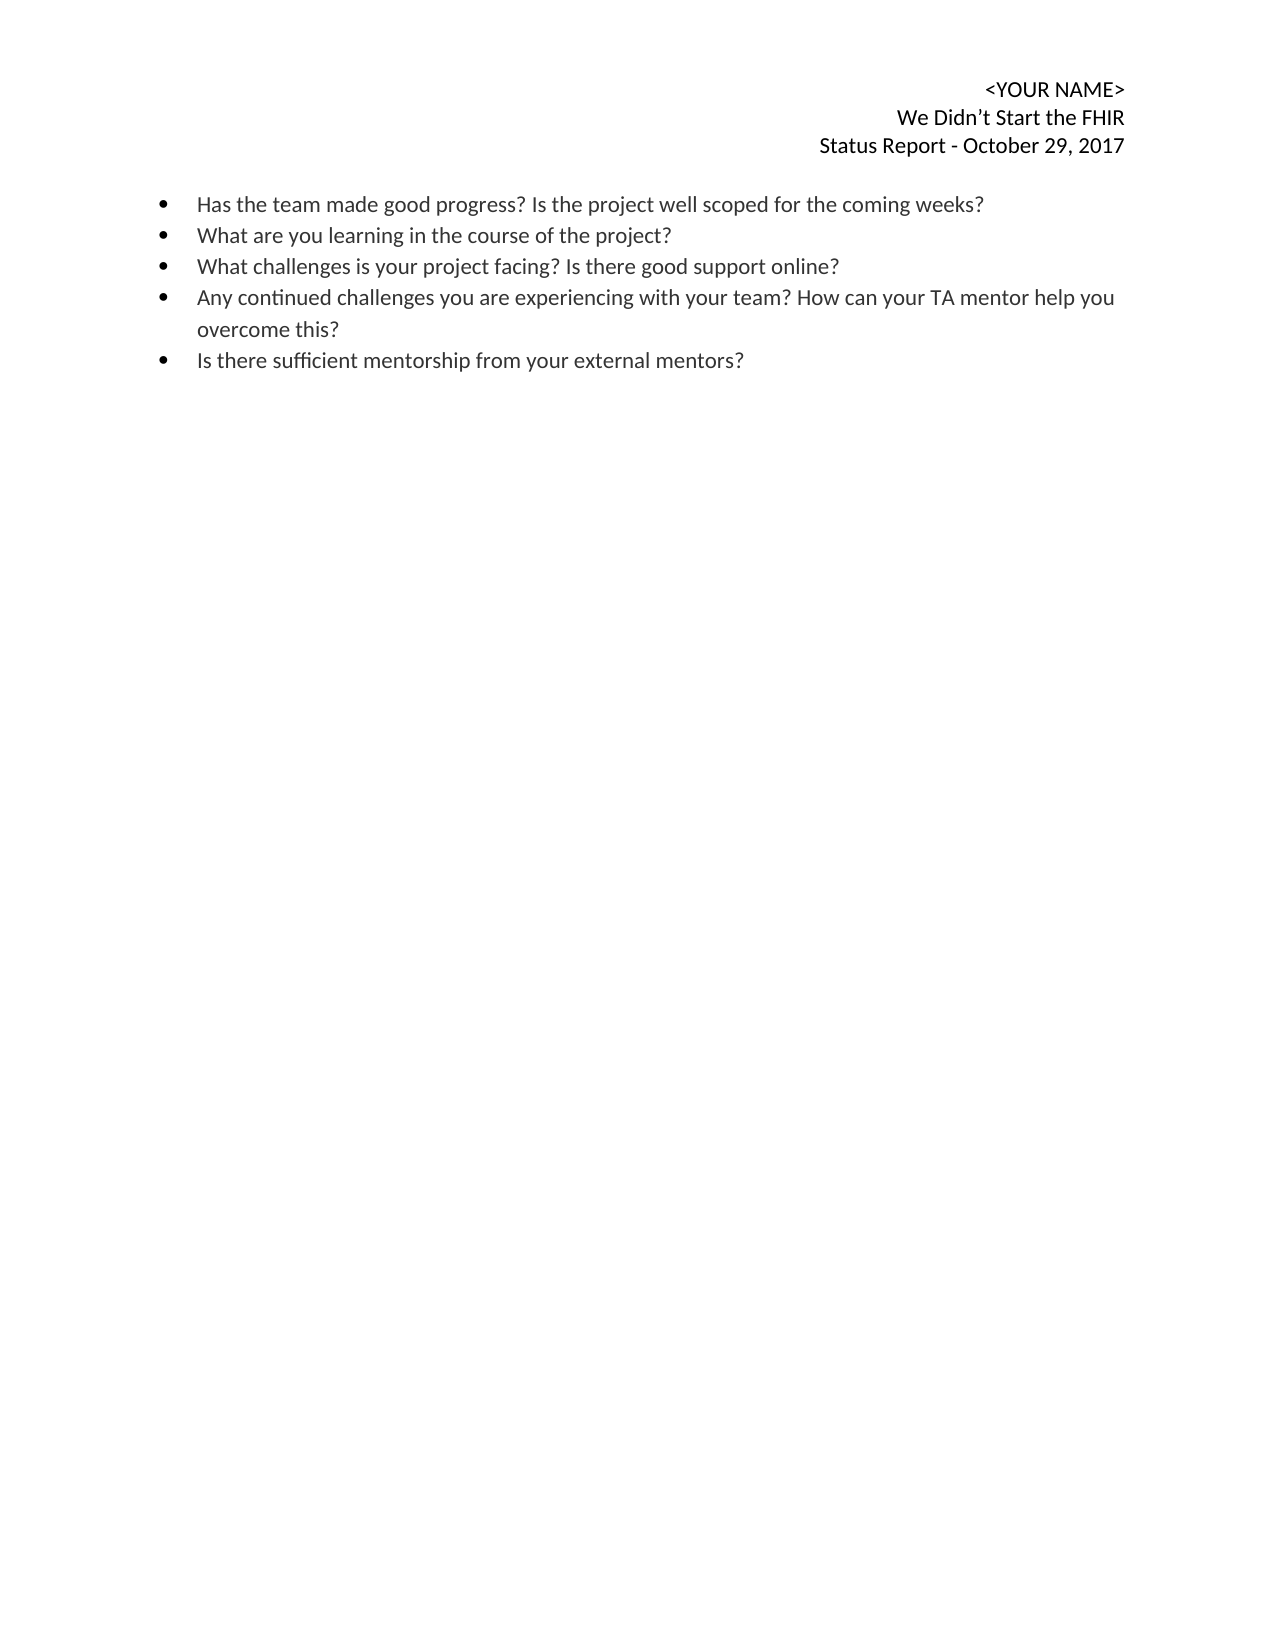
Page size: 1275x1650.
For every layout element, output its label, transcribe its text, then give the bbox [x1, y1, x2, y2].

list Is there sufficient mentorship from your external mentors? [159, 343, 1125, 374]
list Has the team made good progress? Is the project well scoped for the coming weeks? [159, 187, 1125, 218]
list What challenges is your project facing? Is there good support online? [159, 249, 1125, 281]
list Any continued challenges you are experiencing with your team? How can your TA mentor help you overcome this? [159, 281, 1125, 343]
list What are you learning in the course of the project? [159, 218, 1125, 249]
